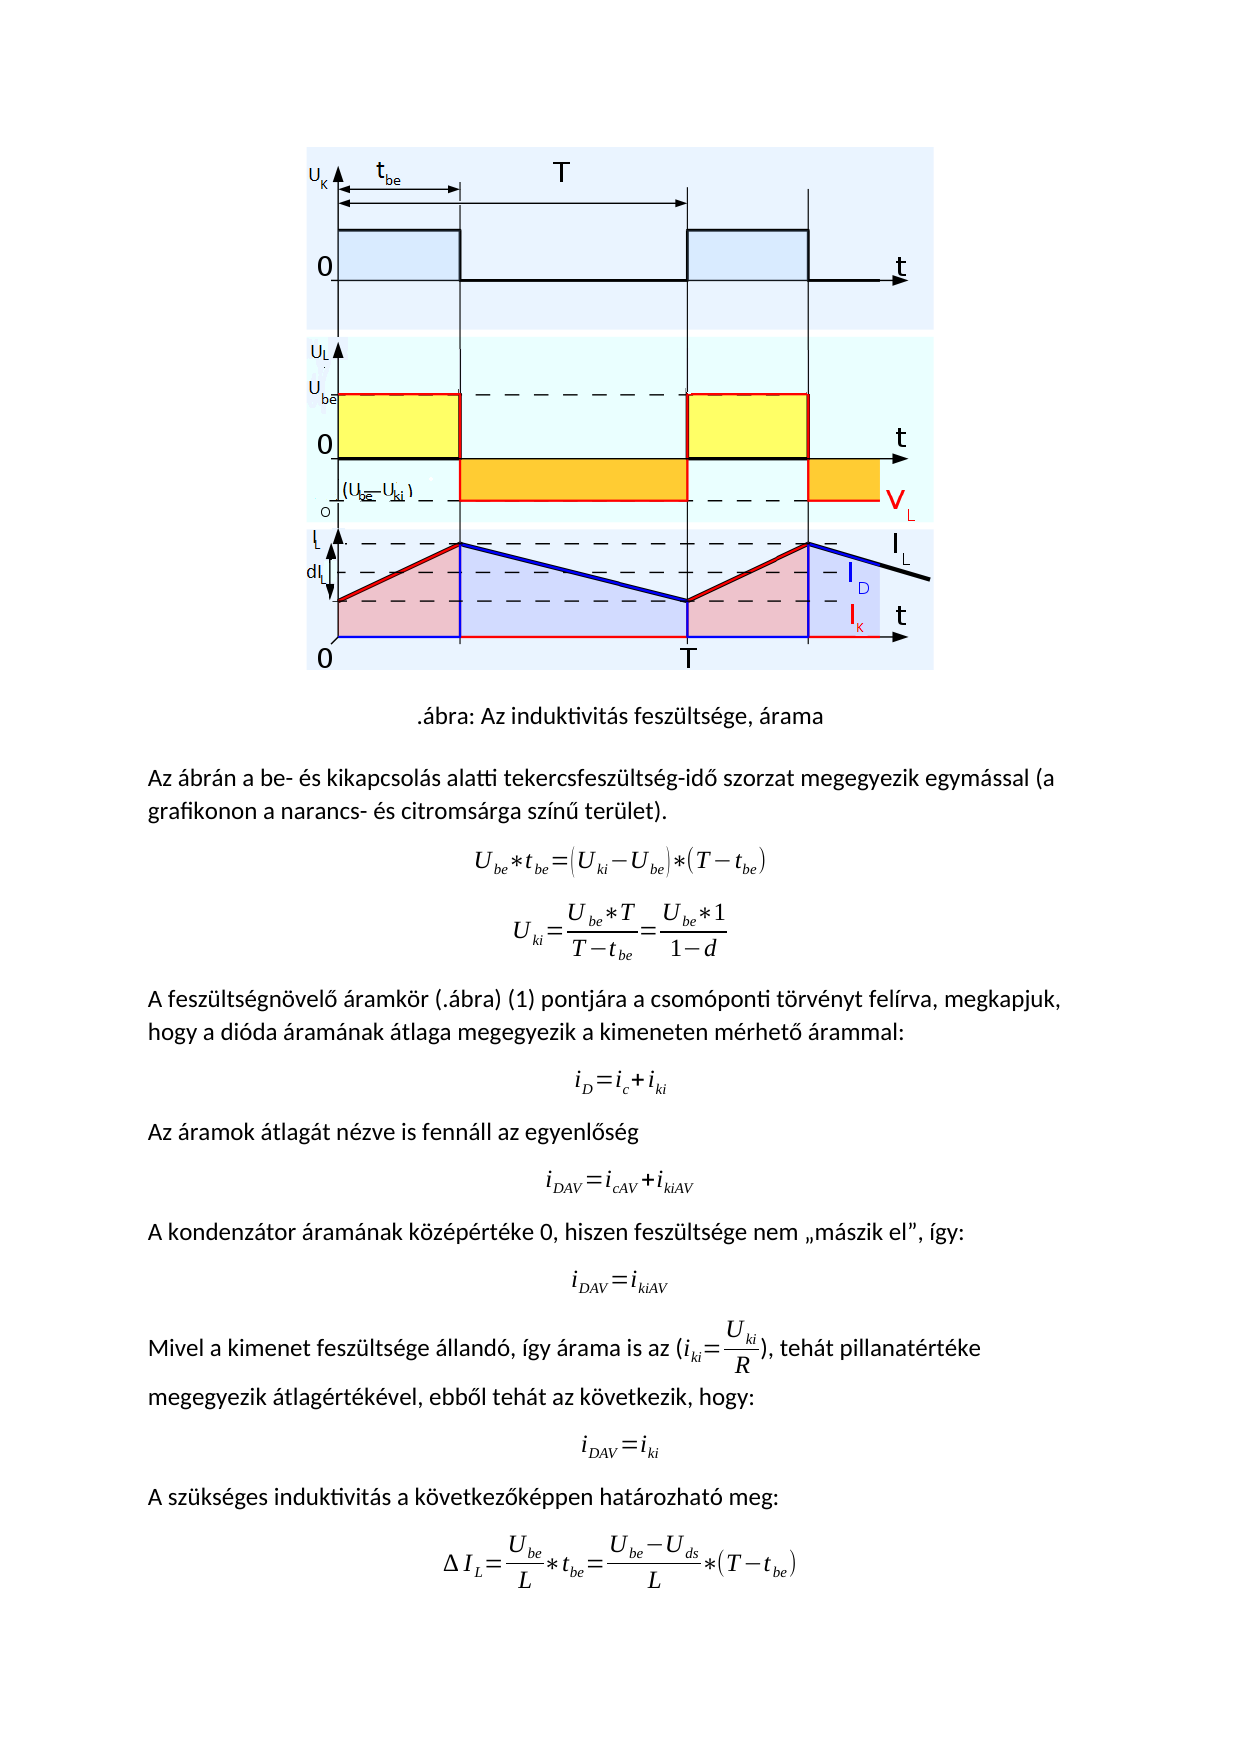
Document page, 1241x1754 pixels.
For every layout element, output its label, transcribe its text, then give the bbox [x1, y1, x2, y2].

text A kondenzátor áramának középértéke 0, hiszen feszültsége nem „mászik el”, így: [148, 1216, 1093, 1247]
text A feszültségnövelő áramkör (.ábra) (1) pontjára a csomóponti törvényt felírva, megkapjuk, hogy a dióda áramának átlaga megegyezik a kimeneten mérhető árammal: [148, 984, 1093, 1047]
text Mivel a kimenet feszültsége állandó, így árama is az (), tehát pillanatértéke megegyezik átlagértékével, ebből tehát az következik, hogy: [148, 1316, 1093, 1412]
text A szükséges induktivitás a következőképpen határozható meg: [148, 1481, 1093, 1511]
text .ábra: Az induktivitás feszültsége, árama [148, 700, 1093, 731]
text Az ábrán a be- és kikapcsolás alatti tekercsfeszültség-idő szorzat megegyezik egymással (a grafikonon a narancs- és citromsárga színű terület). [148, 762, 1093, 826]
picture [306, 147, 934, 670]
text Az áramok átlagát nézve is fennáll az egyenlőség [148, 1116, 1093, 1147]
